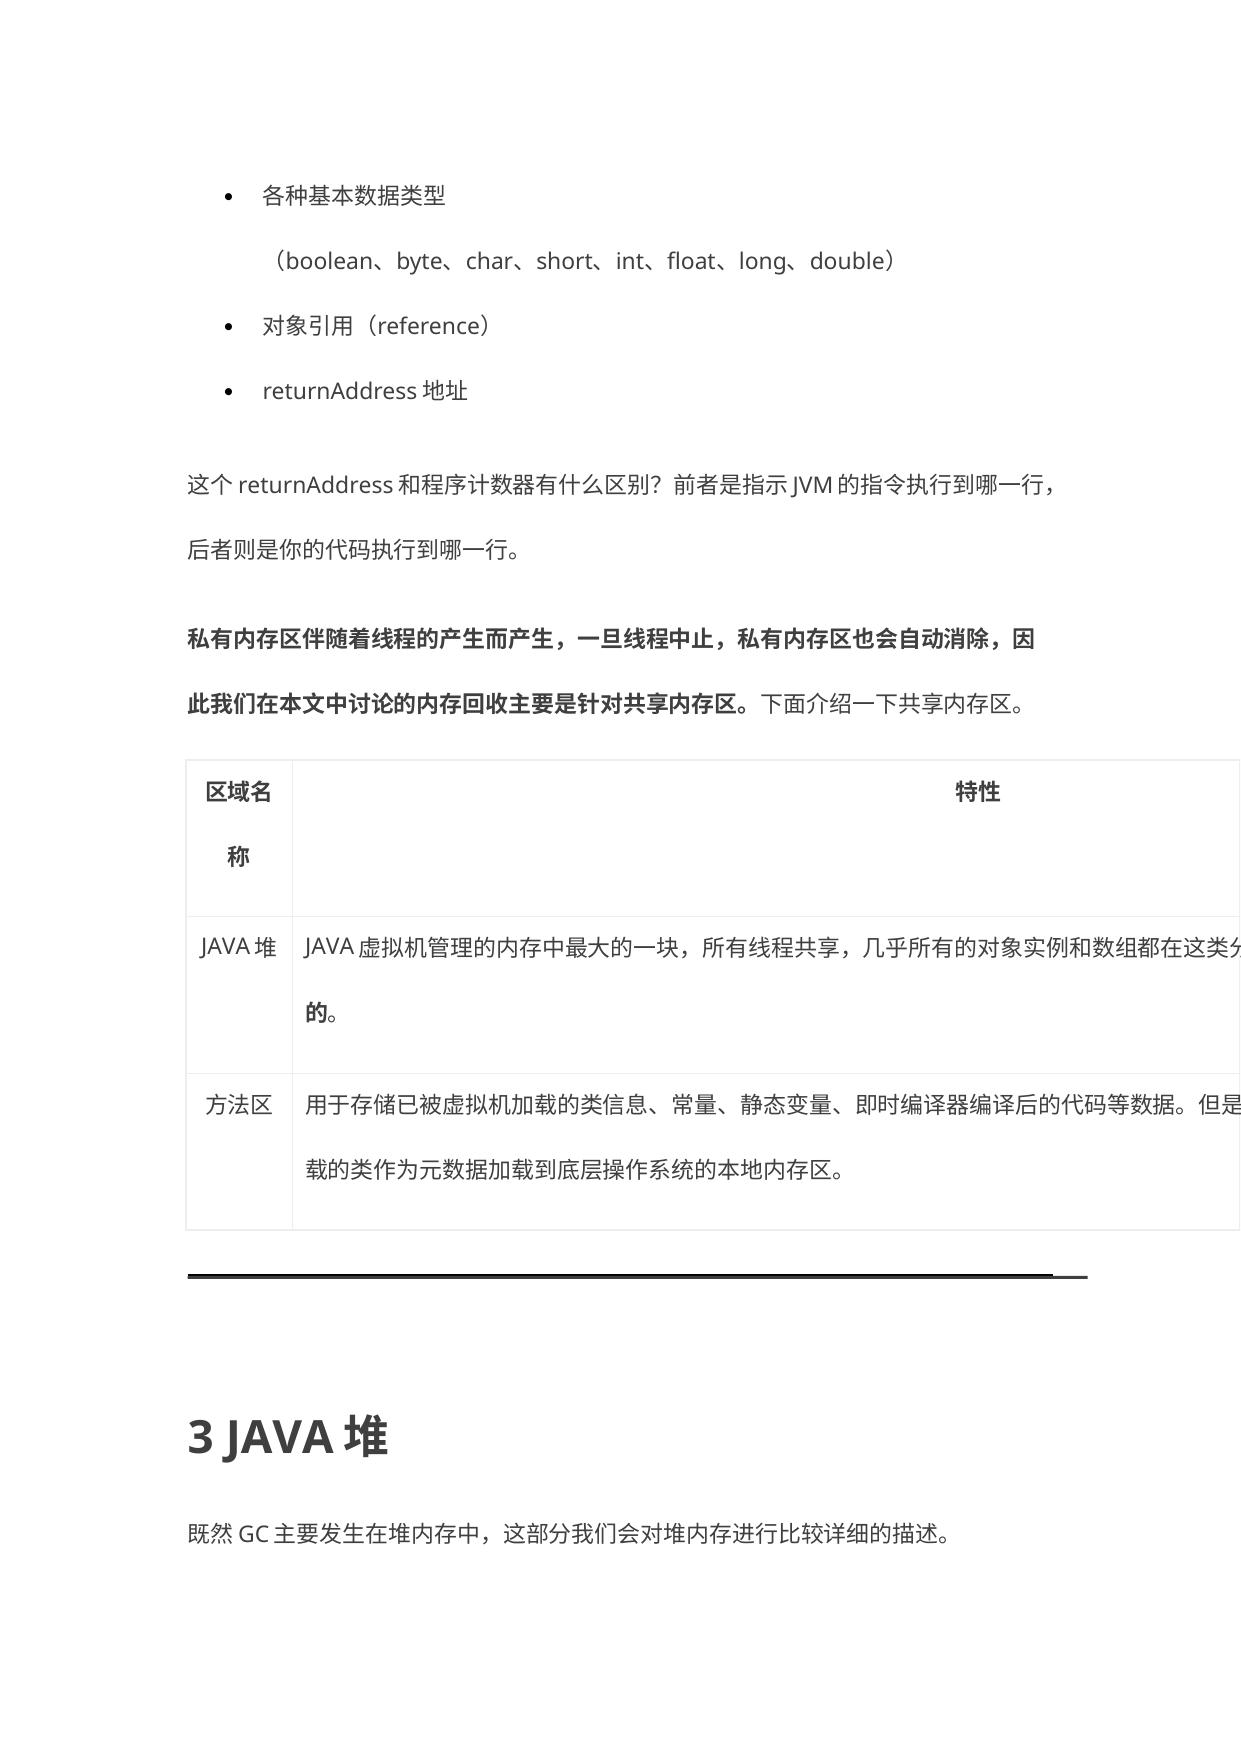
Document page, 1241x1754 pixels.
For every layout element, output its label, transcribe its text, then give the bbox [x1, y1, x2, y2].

table_cell 方法区 [187, 1074, 292, 1229]
table_cell JAVA堆 [187, 917, 292, 1072]
list 对象引用（reference） [225, 292, 1053, 357]
table_cell JAVA虚拟机管理的内存中最大的一块，所有线程共享，几乎所有的对象实例和数组都在这类分配内存。GC主要就是在JAVA堆中进行的。 [293, 917, 1239, 1072]
subtitle 3 JAVA堆 [187, 1384, 1053, 1482]
table_header 特性 [293, 761, 1239, 916]
list returnAddress地址 [225, 357, 1053, 422]
list 各种基本数据类型（boolean、byte、char、short、int、float、long、double） [225, 162, 1053, 292]
text 既然GC主要发生在堆内存中，这部分我们会对堆内存进行比较详细的描述。 [187, 1499, 1053, 1564]
table_cell 用于存储已被虚拟机加载的类信息、常量、静态变量、即时编译器编译后的代码等数据。但是已经被最新的 JVM 取消了。现在，被加载的类作为元数据加载到底层操作系统的本地内存区。 [293, 1074, 1239, 1229]
text 这个returnAddress和程序计数器有什么区别？前者是指示JVM的指令执行到哪一行，后者则是你的代码执行到哪一行。 [187, 451, 1053, 581]
table_header 区域名称 [187, 761, 292, 916]
text 私有内存区伴随着线程的产生而产生，一旦线程中止，私有内存区也会自动消除，因此我们在本文中讨论的内存回收主要是针对共享内存区。下面介绍一下共享内存区。 [187, 605, 1053, 735]
